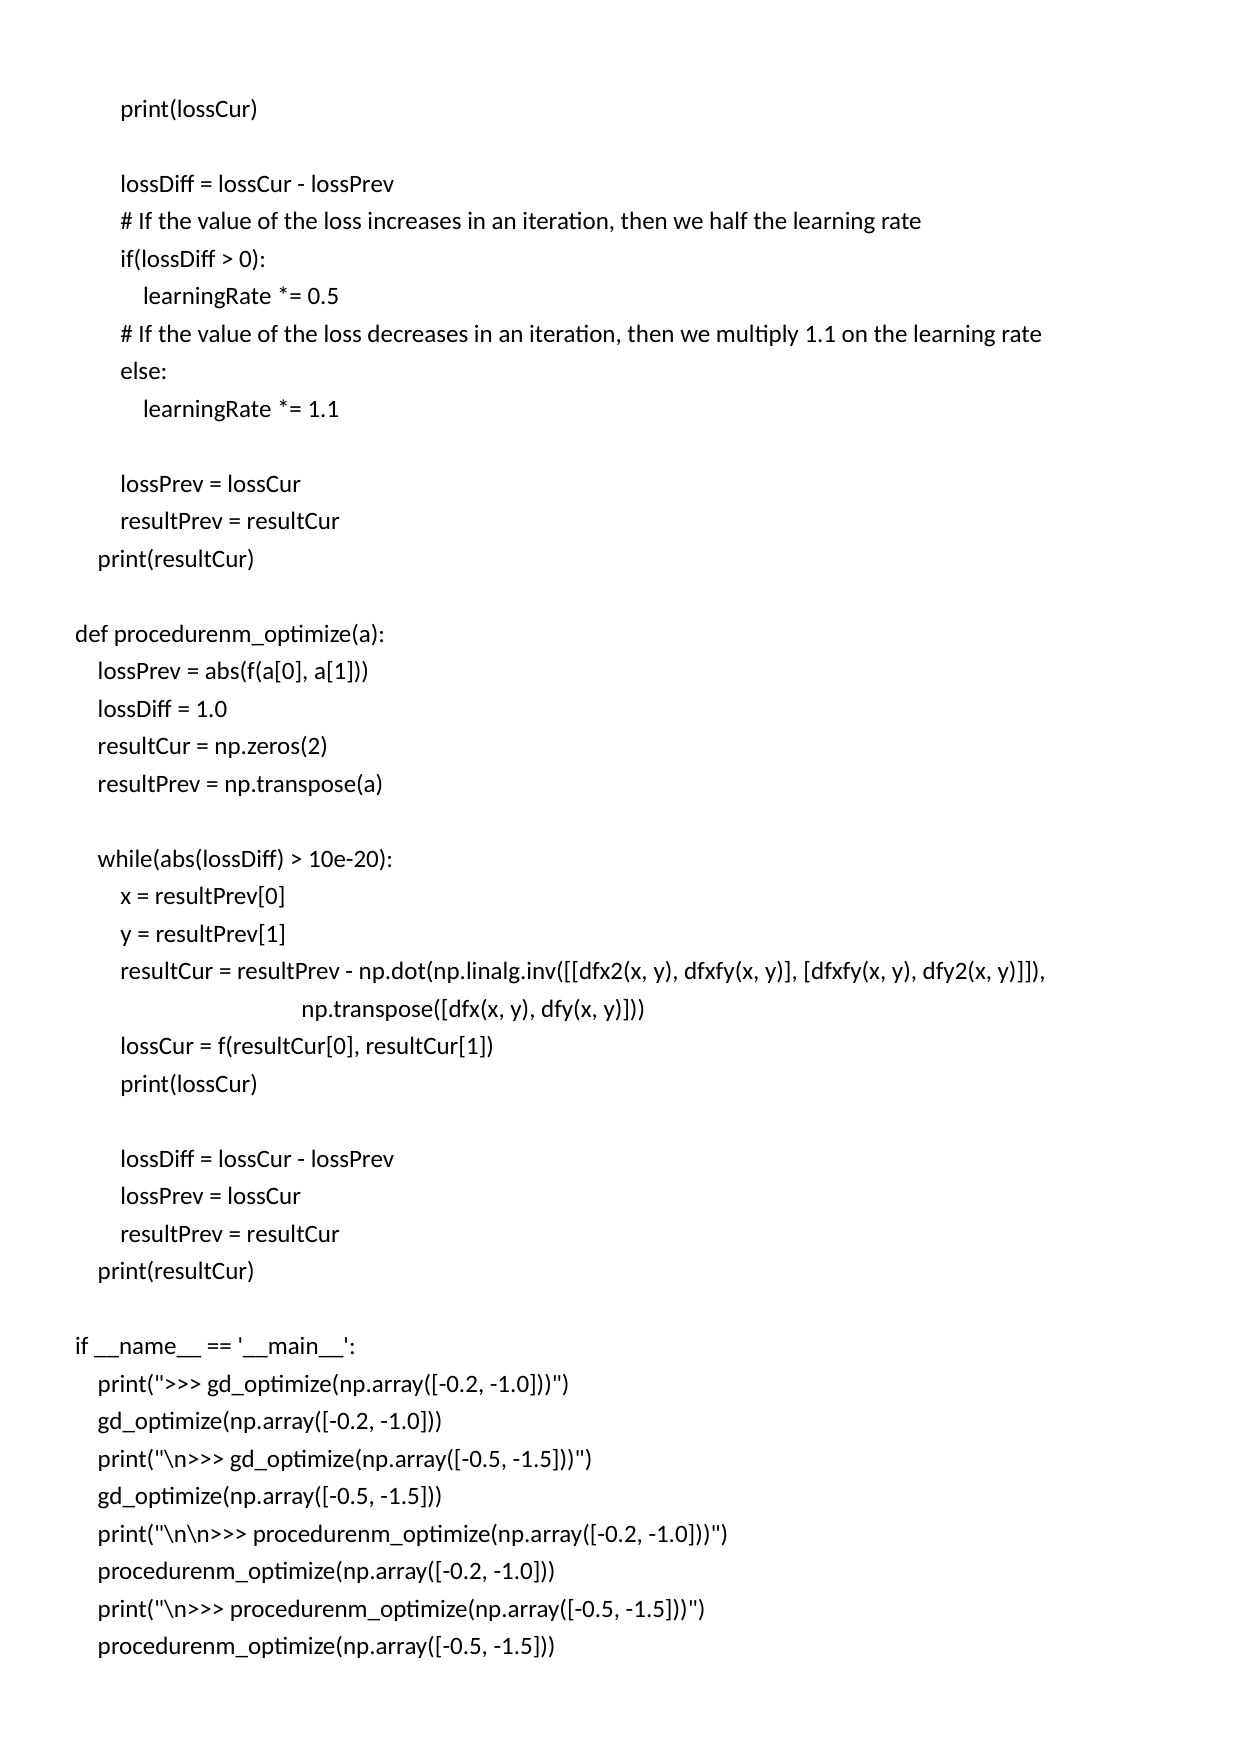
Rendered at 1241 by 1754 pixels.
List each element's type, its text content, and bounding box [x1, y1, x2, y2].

text np.transpose([dfx(x, y), dfy(x, y)])) [75, 989, 1165, 1027]
text learningRate *= 1.1 [75, 389, 1165, 427]
text lossDiff = lossCur - lossPrev [75, 164, 1165, 202]
text print(resultCur) [75, 539, 1165, 577]
text # If the value of the loss increases in an iteration, then we half the learning rate [75, 202, 1165, 239]
text print("\n>>> procedurenm_optimize(np.array([-0.5, -1.5]))") [75, 1589, 1165, 1627]
text resultPrev = resultCur [75, 502, 1165, 539]
text if __name__ == '__main__': [75, 1327, 1165, 1364]
text x = resultPrev[0] [75, 877, 1165, 914]
text gd_optimize(np.array([-0.2, -1.0])) [75, 1402, 1165, 1439]
text lossDiff = lossCur - lossPrev [75, 1139, 1165, 1177]
text def procedurenm_optimize(a): [75, 614, 1165, 652]
text else: [75, 352, 1165, 389]
text resultPrev = np.transpose(a) [75, 764, 1165, 802]
text resultCur = resultPrev - np.dot(np.linalg.inv([[dfx2(x, y), dfxfy(x, y)], [dfxfy(x, y), dfy2(x, y)]]), [75, 952, 1165, 989]
text print("\n\n>>> procedurenm_optimize(np.array([-0.2, -1.0]))") [75, 1514, 1165, 1552]
text procedurenm_optimize(np.array([-0.2, -1.0])) [75, 1552, 1165, 1589]
text print("\n>>> gd_optimize(np.array([-0.5, -1.5]))") [75, 1439, 1165, 1477]
text y = resultPrev[1] [75, 914, 1165, 952]
text learningRate *= 0.5 [75, 277, 1165, 314]
text while(abs(lossDiff) > 10e-20): [75, 839, 1165, 877]
text print(lossCur) [75, 89, 1165, 127]
text gd_optimize(np.array([-0.5, -1.5])) [75, 1477, 1165, 1514]
text resultPrev = resultCur [75, 1214, 1165, 1252]
text if(lossDiff > 0): [75, 239, 1165, 277]
text print(">>> gd_optimize(np.array([-0.2, -1.0]))") [75, 1364, 1165, 1402]
text lossPrev = lossCur [75, 464, 1165, 502]
text # If the value of the loss decreases in an iteration, then we multiply 1.1 on the learning rate [75, 314, 1165, 352]
text procedurenm_optimize(np.array([-0.5, -1.5])) [75, 1627, 1165, 1664]
text resultCur = np.zeros(2) [75, 727, 1165, 764]
text lossPrev = abs(f(a[0], a[1])) [75, 652, 1165, 689]
text lossPrev = lossCur [75, 1177, 1165, 1214]
text print(resultCur) [75, 1252, 1165, 1289]
text lossDiff = 1.0 [75, 689, 1165, 727]
text lossCur = f(resultCur[0], resultCur[1]) [75, 1027, 1165, 1064]
text print(lossCur) [75, 1064, 1165, 1102]
